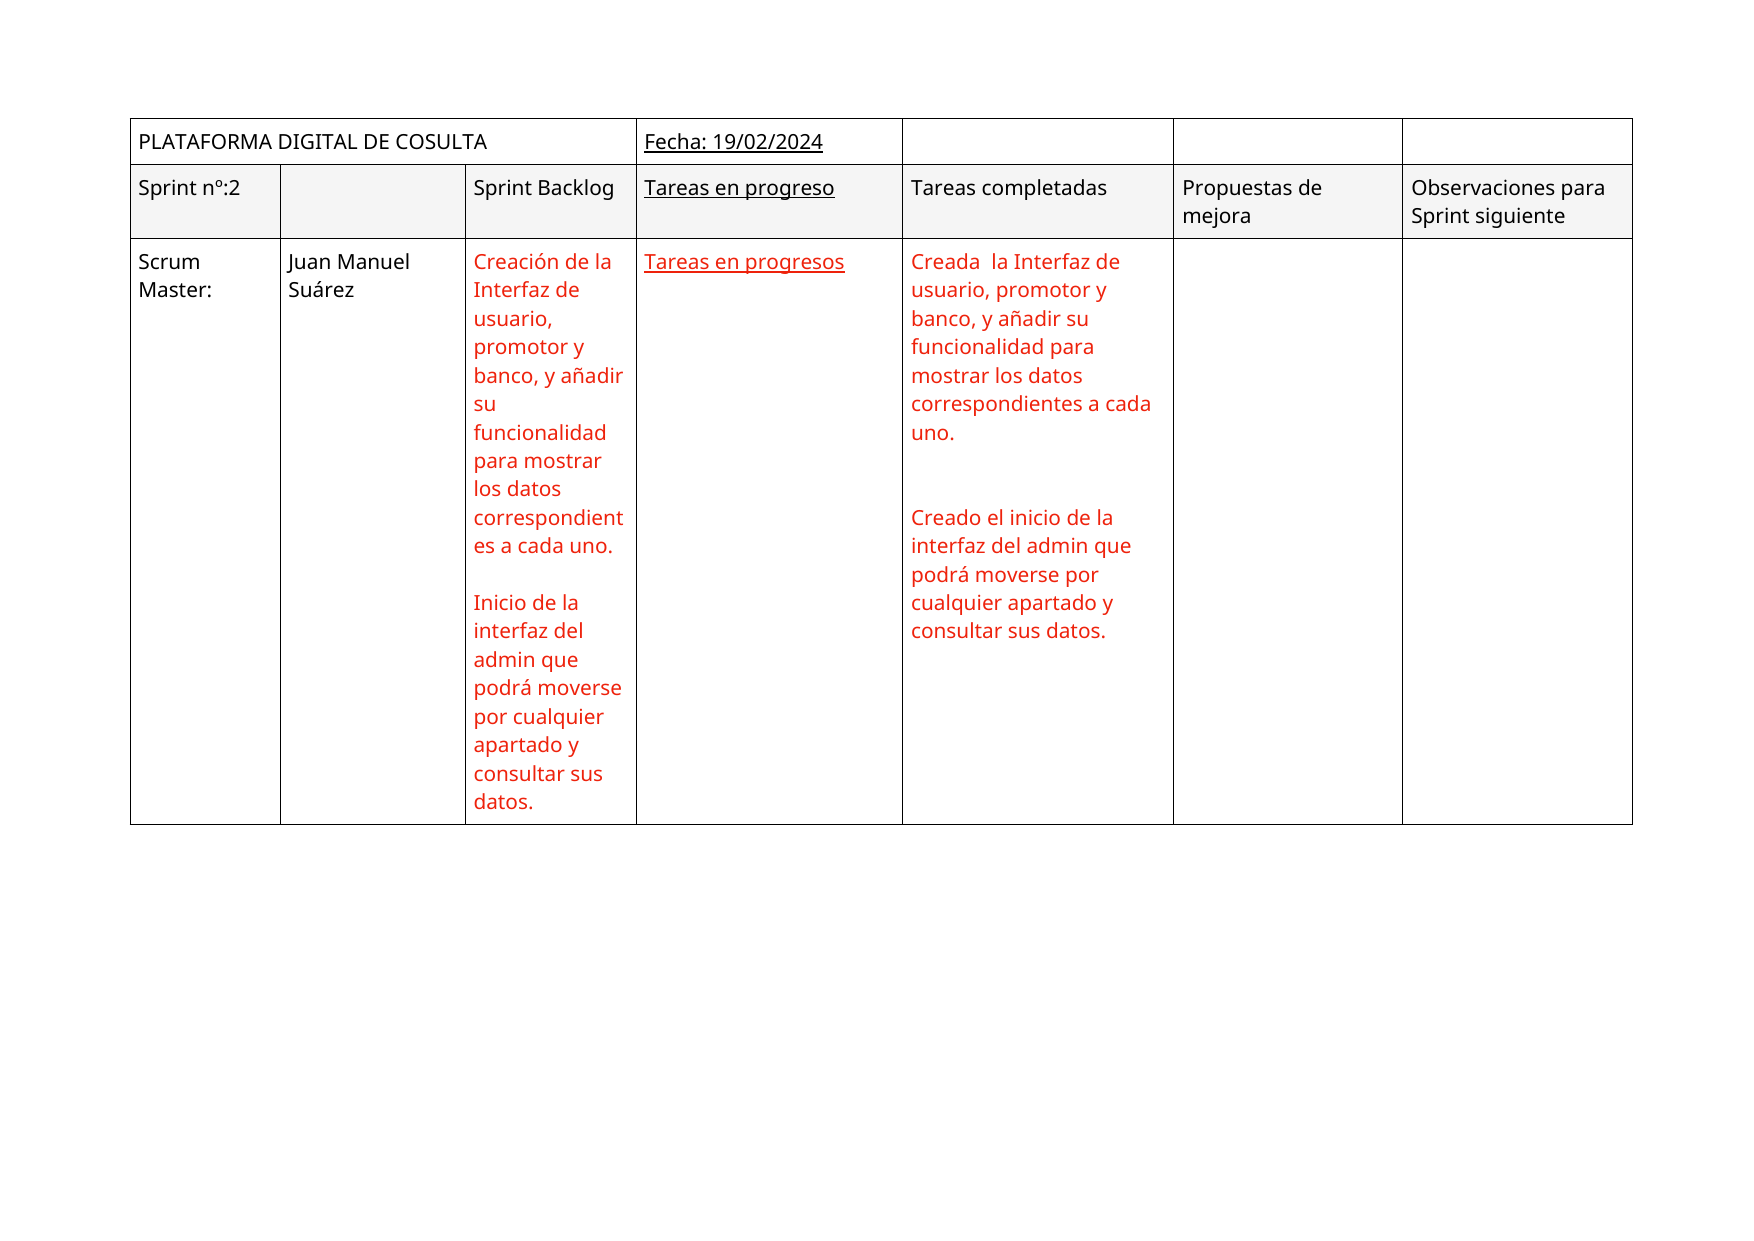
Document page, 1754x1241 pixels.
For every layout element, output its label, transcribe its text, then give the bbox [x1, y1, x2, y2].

table_cell Tareas completadas [903, 165, 1173, 238]
table_header [1403, 119, 1632, 164]
table_cell Observaciones para Sprint siguiente [1403, 165, 1632, 238]
table_header [903, 119, 1173, 164]
table_header PLATAFORMA DIGITAL DE COSULTA [131, 119, 636, 164]
table_cell Sprint Backlog [466, 165, 636, 238]
table_cell [281, 165, 465, 238]
table_cell Propuestas de mejora [1174, 165, 1402, 238]
table_cell Scrum Master: [131, 239, 280, 824]
table_cell Creada la Interfaz de usuario, promotor y banco, y añadir su funcionalidad para mostrar los datos correspondientes a cada uno. Creado el inicio de la interfaz del admin que podrá moverse por cualquier apartado y consultar sus datos. [903, 239, 1173, 824]
table_cell Juan Manuel Suárez [281, 239, 465, 824]
table_header Fecha: 19/02/2024 [637, 119, 902, 164]
table_cell [1174, 239, 1402, 824]
table_cell Tareas en progresos [637, 239, 902, 824]
table_header [1174, 119, 1402, 164]
table_cell Tareas en progreso [637, 165, 902, 238]
table_cell Sprint nº:2 [131, 165, 280, 238]
table_cell [1403, 239, 1632, 824]
table_cell Creación de la Interfaz de usuario, promotor y banco, y añadir su funcionalidad para mostrar los datos correspondientes a cada uno. Inicio de la interfaz del admin que podrá moverse por cualquier apartado y consultar sus datos. [466, 239, 636, 824]
